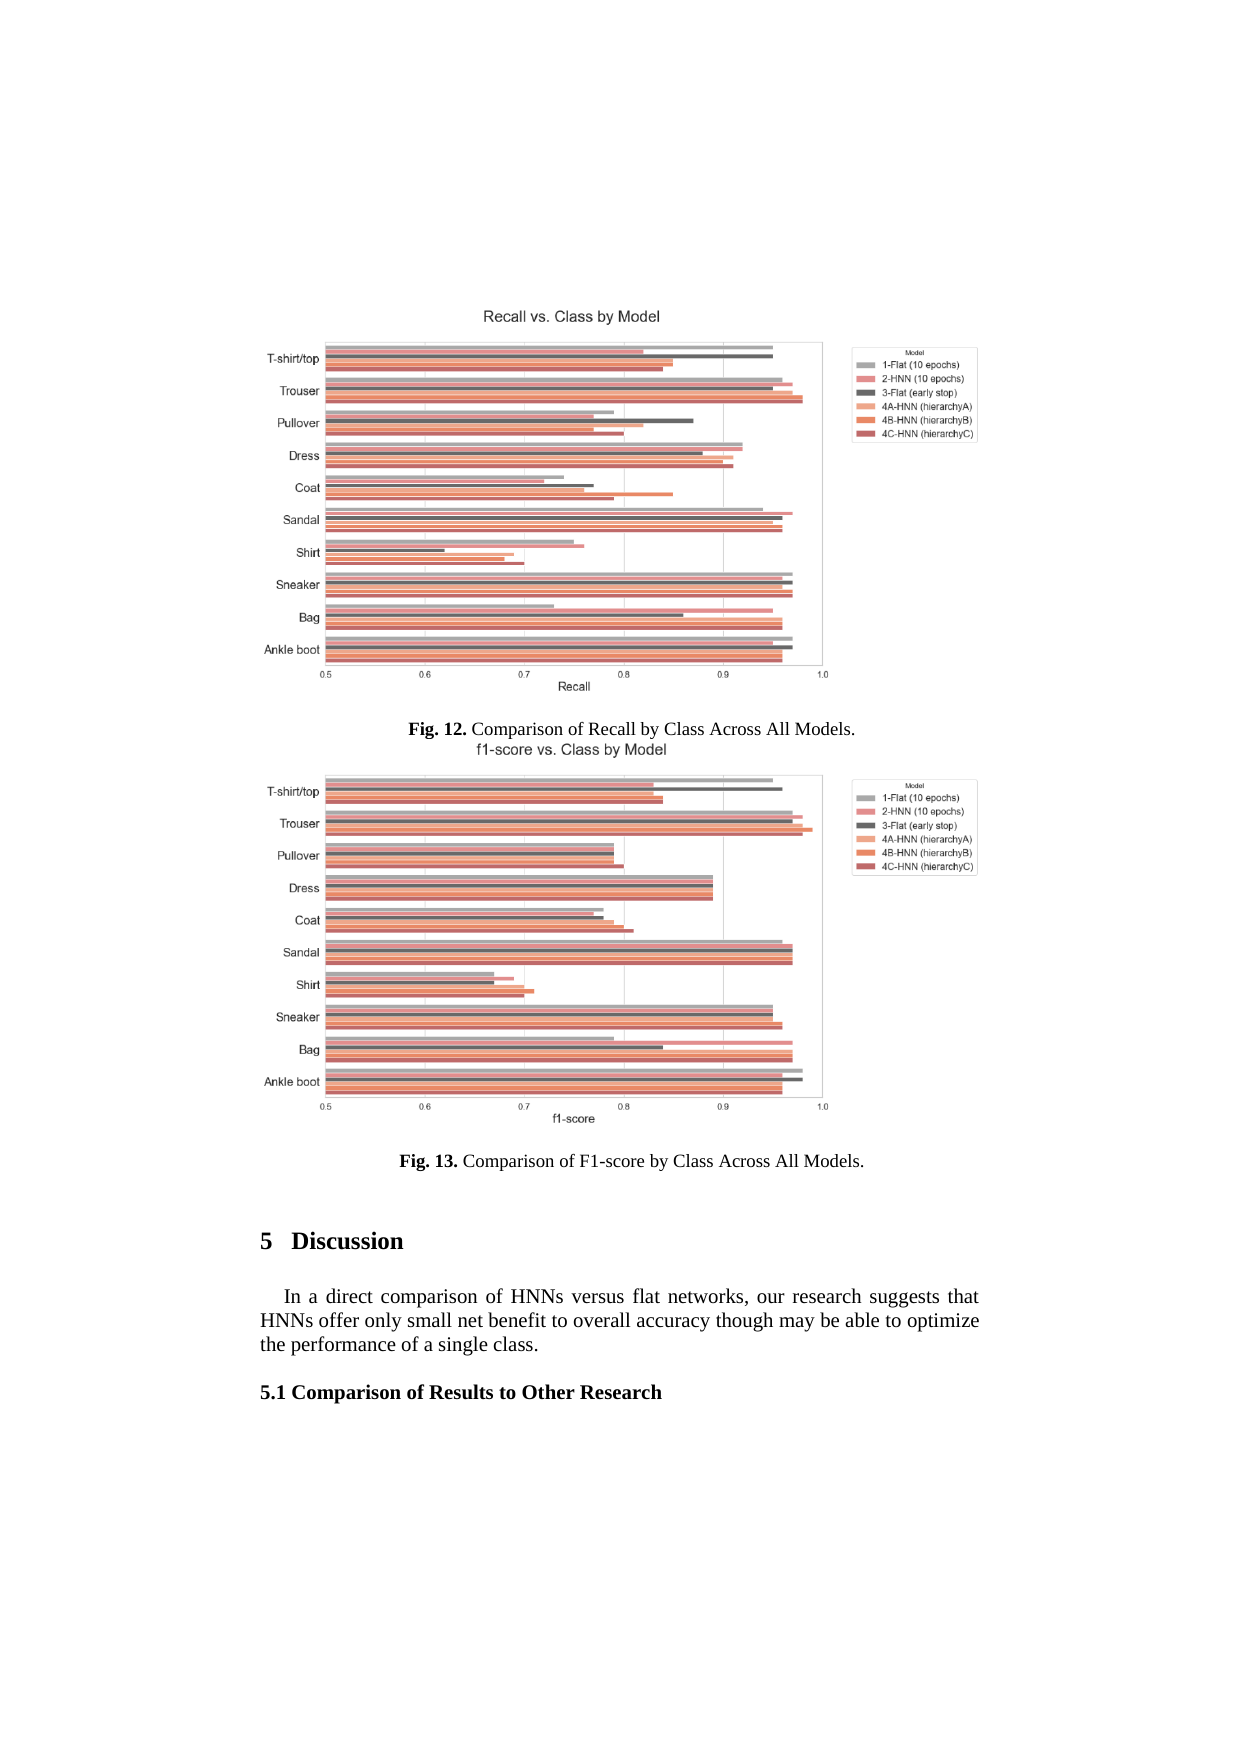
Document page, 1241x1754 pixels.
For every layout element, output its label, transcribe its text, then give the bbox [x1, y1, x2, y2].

text In a direct comparison of HNNs versus flat networks, our research suggests that HNNs offer only small net benefit to overall accuracy though may be able to optimize the performance of a single class. [260, 1284, 980, 1356]
picture [259, 307, 981, 697]
text 5.1 Comparison of Results to Other Research [260, 1380, 980, 1404]
subtitle 5 Discussion [260, 1226, 980, 1255]
picture [259, 739, 981, 1129]
text Fig. 13. Comparison of F1-score by Class Across All Models. [260, 1150, 980, 1172]
text Fig. 12. Comparison of Recall by Class Across All Models. [260, 718, 980, 739]
